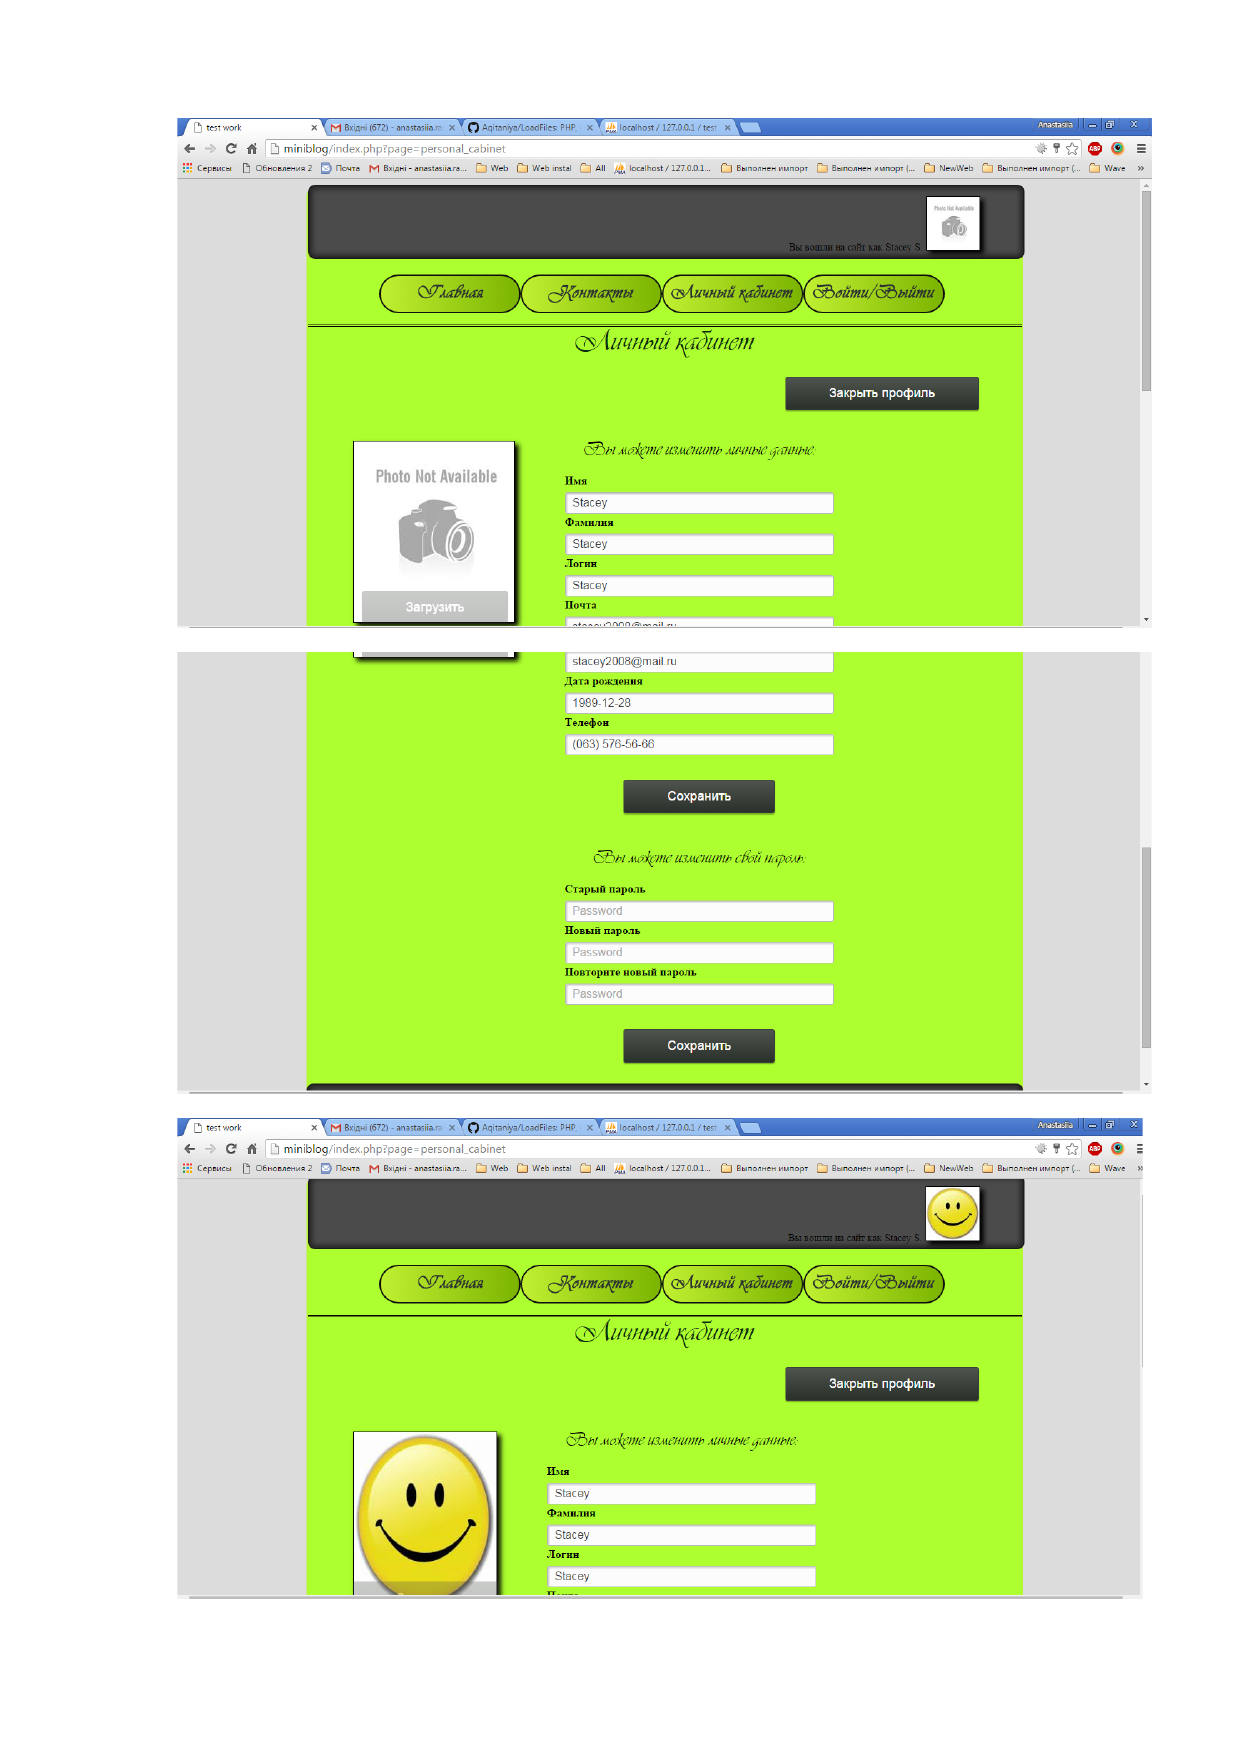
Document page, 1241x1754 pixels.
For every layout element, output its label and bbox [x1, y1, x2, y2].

picture [177, 652, 1152, 1094]
picture [177, 118, 1152, 628]
picture [177, 1118, 1143, 1599]
